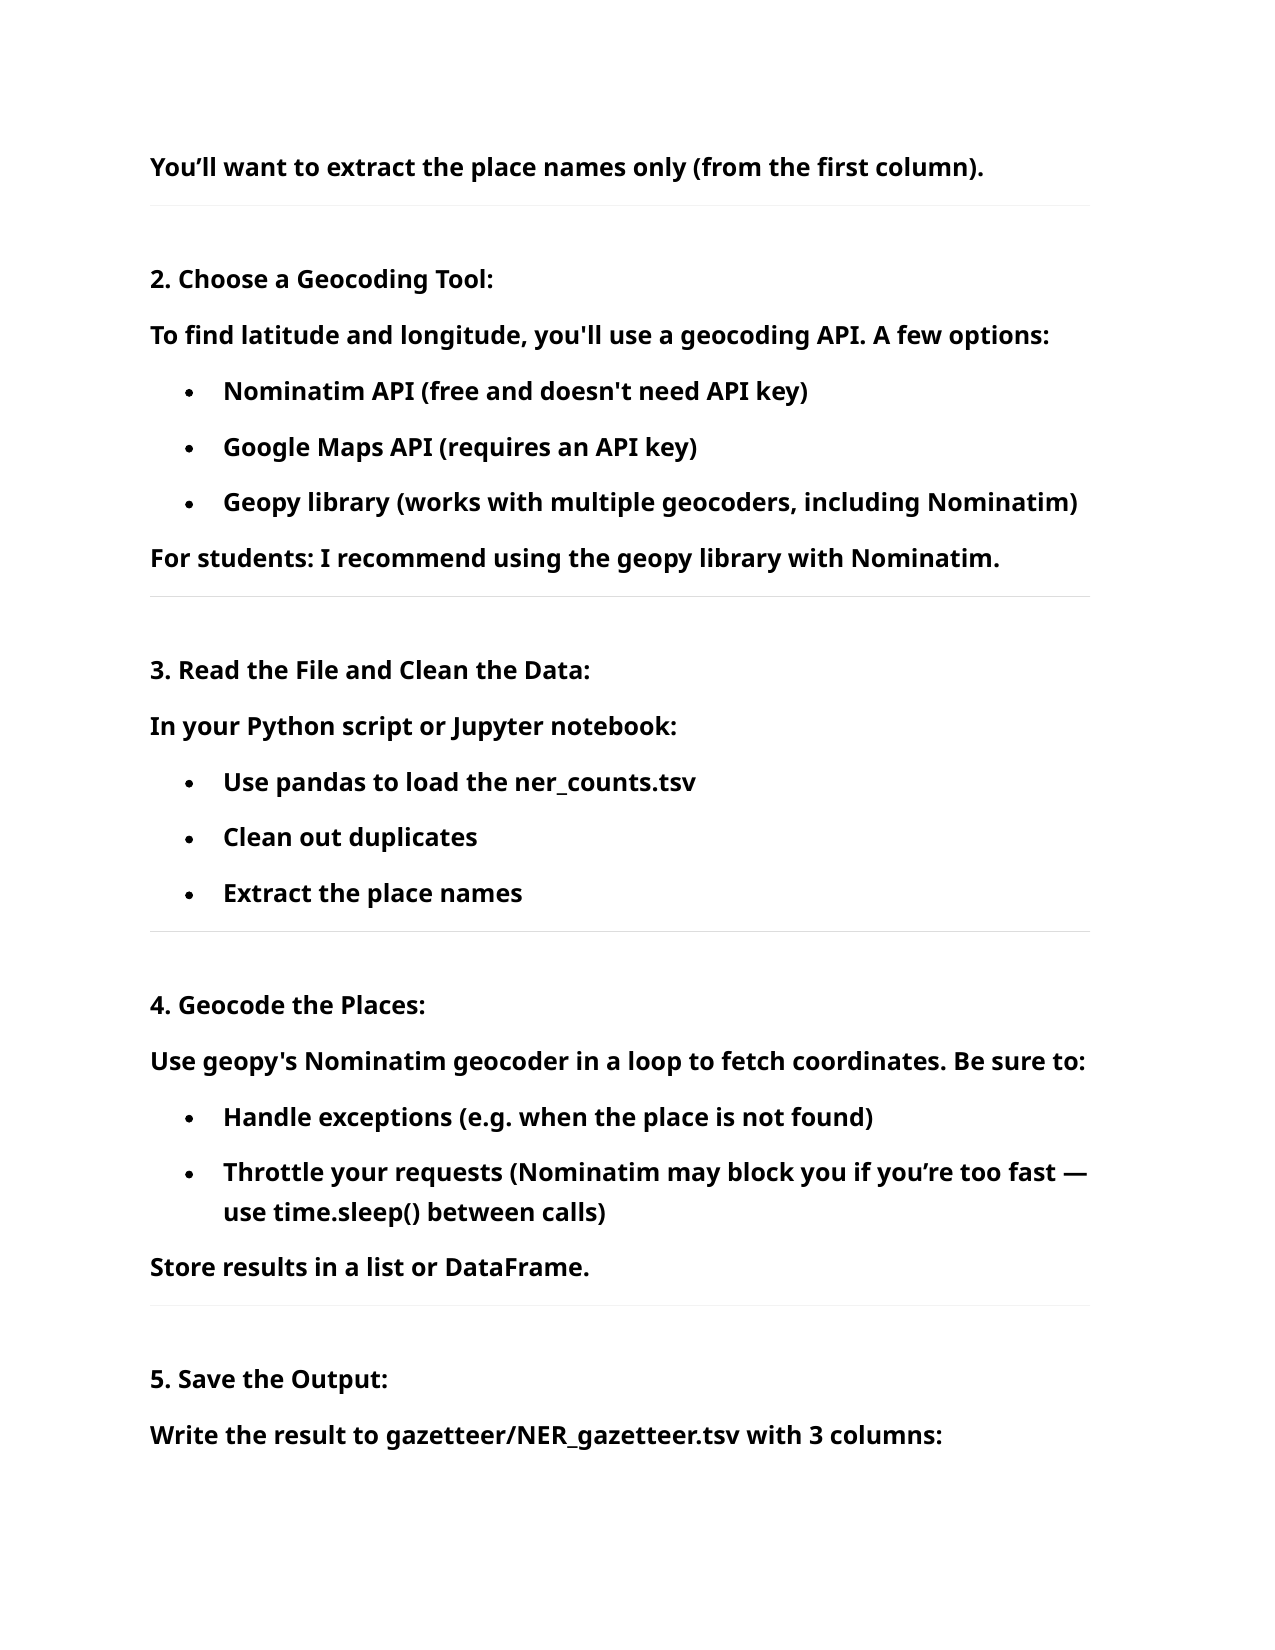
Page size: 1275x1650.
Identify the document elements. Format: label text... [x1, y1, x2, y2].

list Throttle your requests (Nominatim may block you if you’re too fast — use time.sleep() between calls) [185, 1155, 1124, 1228]
text To find latitude and longitude, you'll use a geocoding API. A few options: [150, 317, 1124, 352]
list Extract the place names [185, 876, 1124, 910]
list Geopy library (works with multiple geocoders, including Nominatim) [185, 485, 1124, 519]
text Write the result to gazetteer/NER_gazetteer.tsv with 3 columns: [150, 1417, 1124, 1452]
text 3. Read the File and Clean the Data: [150, 652, 1124, 687]
list Nominatim API (free and doesn't need API key) [185, 373, 1124, 407]
text For students: I recommend using the geopy library with Nominatim. [150, 541, 1124, 575]
list Clean out duplicates [185, 820, 1124, 854]
text 2. Choose a Geocoding Tool: [150, 262, 1124, 296]
text 4. Geocode the Places: [150, 987, 1124, 1022]
text 5. Save the Output: [150, 1362, 1124, 1396]
list Use pandas to load the ner_counts.tsv [185, 764, 1124, 798]
list Handle exceptions (e.g. when the place is not found) [185, 1099, 1124, 1133]
text You’ll want to extract the place names only (from the first column). [150, 150, 1124, 184]
text Store results in a list or DataFrame. [150, 1250, 1124, 1284]
text Use geopy's Nominatim geocoder in a loop to fetch coordinates. Be sure to: [150, 1043, 1124, 1077]
list Google Maps API (requires an API key) [185, 429, 1124, 463]
text In your Python script or Jupyter notebook: [150, 708, 1124, 742]
